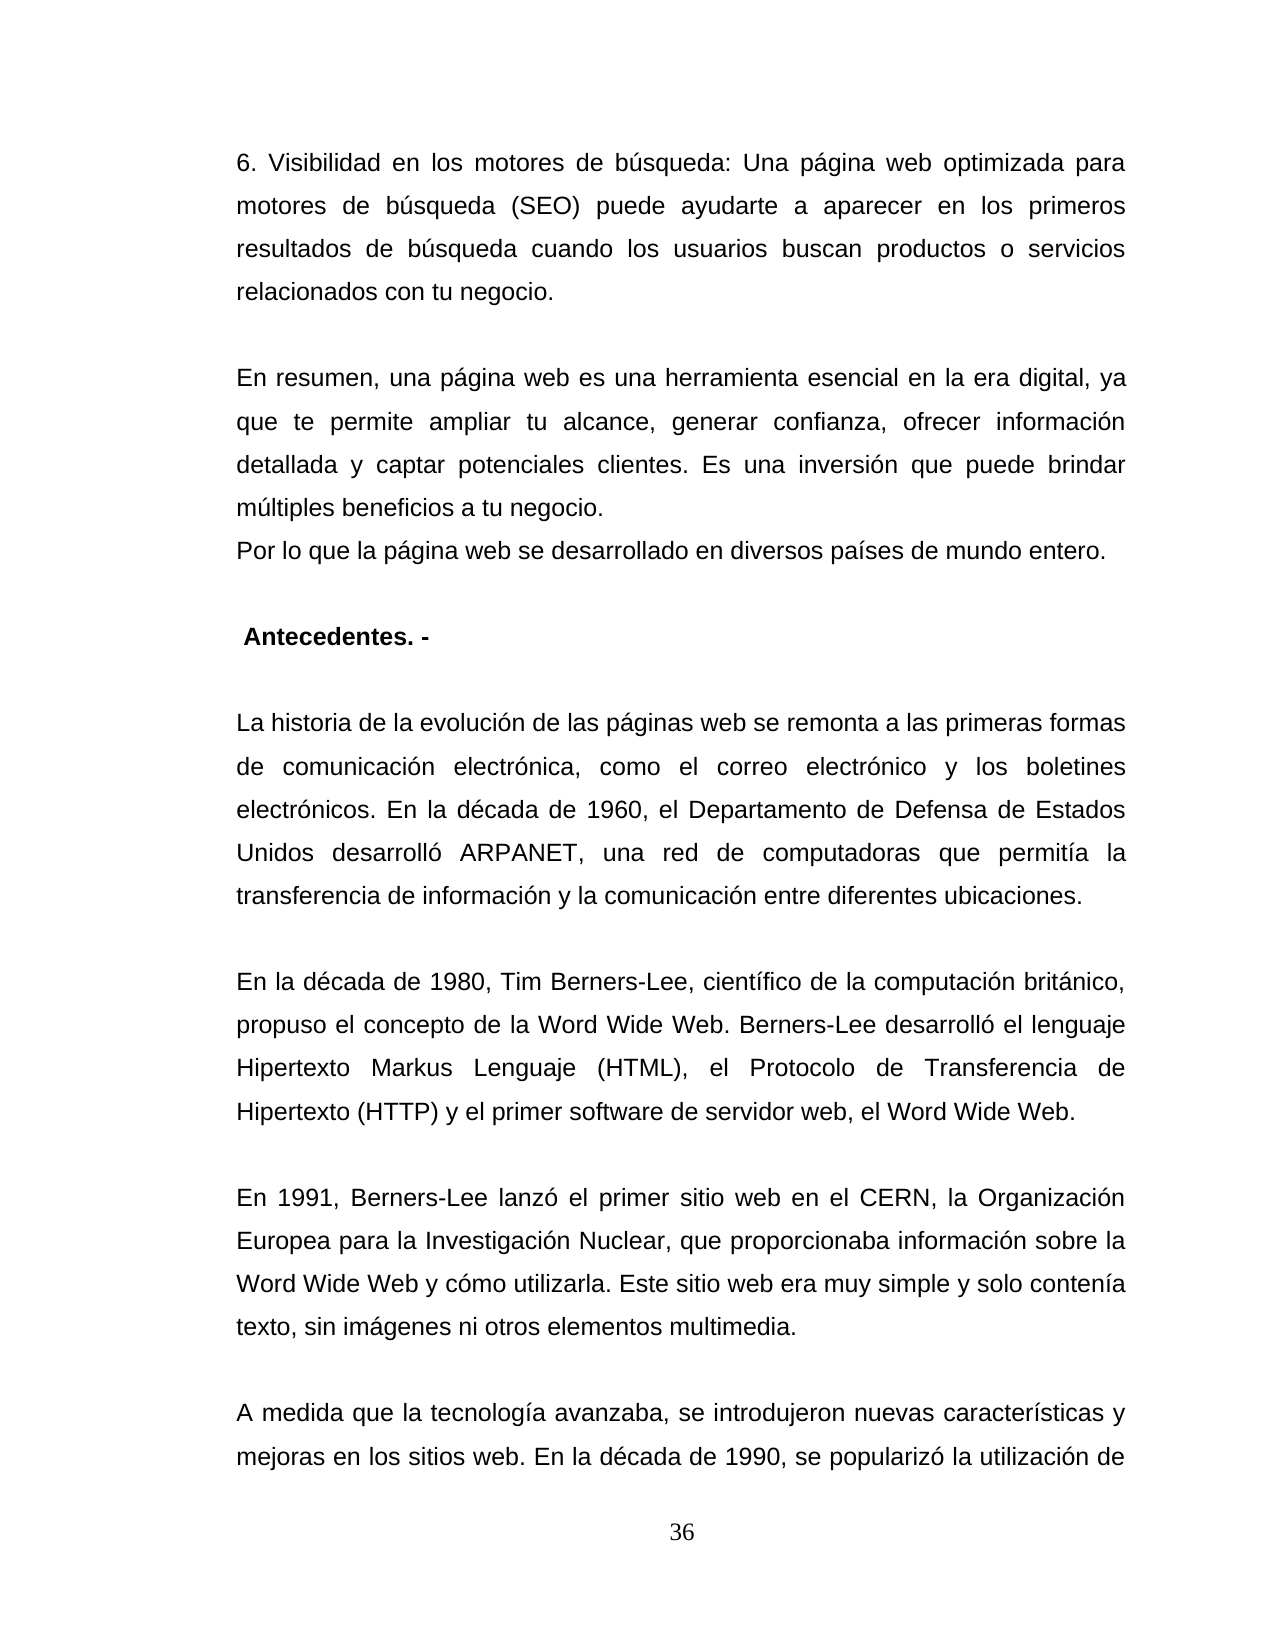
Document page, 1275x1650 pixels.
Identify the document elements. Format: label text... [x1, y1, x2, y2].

text En 1991, Berners-Lee lanzó el primer sitio web en el CERN, la Organización Europea para la Investigación Nuclear, que proporcionaba información sobre la Word Wide Web y cómo utilizarla. Este sitio web era muy simple y solo contenía texto, sin imágenes ni otros elementos multimedia. [236, 1183, 1127, 1341]
text Por lo que la página web se desarrollado en diversos países de mundo entero. [236, 536, 1127, 564]
text En resumen, una página web es una herramienta esencial en la era digital, ya que te permite ampliar tu alcance, generar confianza, ofrecer información detallada y captar potenciales clientes. Es una inversión que puede brindar múltiples beneficios a tu negocio. [236, 363, 1127, 521]
text Antecedentes. - [236, 622, 1127, 651]
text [236, 1398, 1127, 1470]
text 6. Visibilidad en los motores de búsqueda: Una página web optimizada para motores de búsqueda (SEO) puede ayudarte a aparecer en los primeros resultados de búsqueda cuando los usuarios buscan productos o servicios relacionados con tu negocio. [236, 148, 1127, 306]
text En la década de 1980, Tim Berners-Lee, científico de la computación británico, propuso el concepto de la Word Wide Web. Berners-Lee desarrolló el lenguaje Hipertexto Markus Lenguaje (HTML), el Protocolo de Transferencia de Hipertexto (HTTP) y el primer software de servidor web, el Word Wide Web. [236, 967, 1127, 1125]
text La historia de la evolución de las páginas web se remonta a las primeras formas de comunicación electrónica, como el correo electrónico y los boletines electrónicos. En la década de 1960, el Departamento de Defensa de Estados Unidos desarrolló ARPANET, una red de computadoras que permitía la transferencia de información y la comunicación entre diferentes ubicaciones. [236, 708, 1127, 909]
